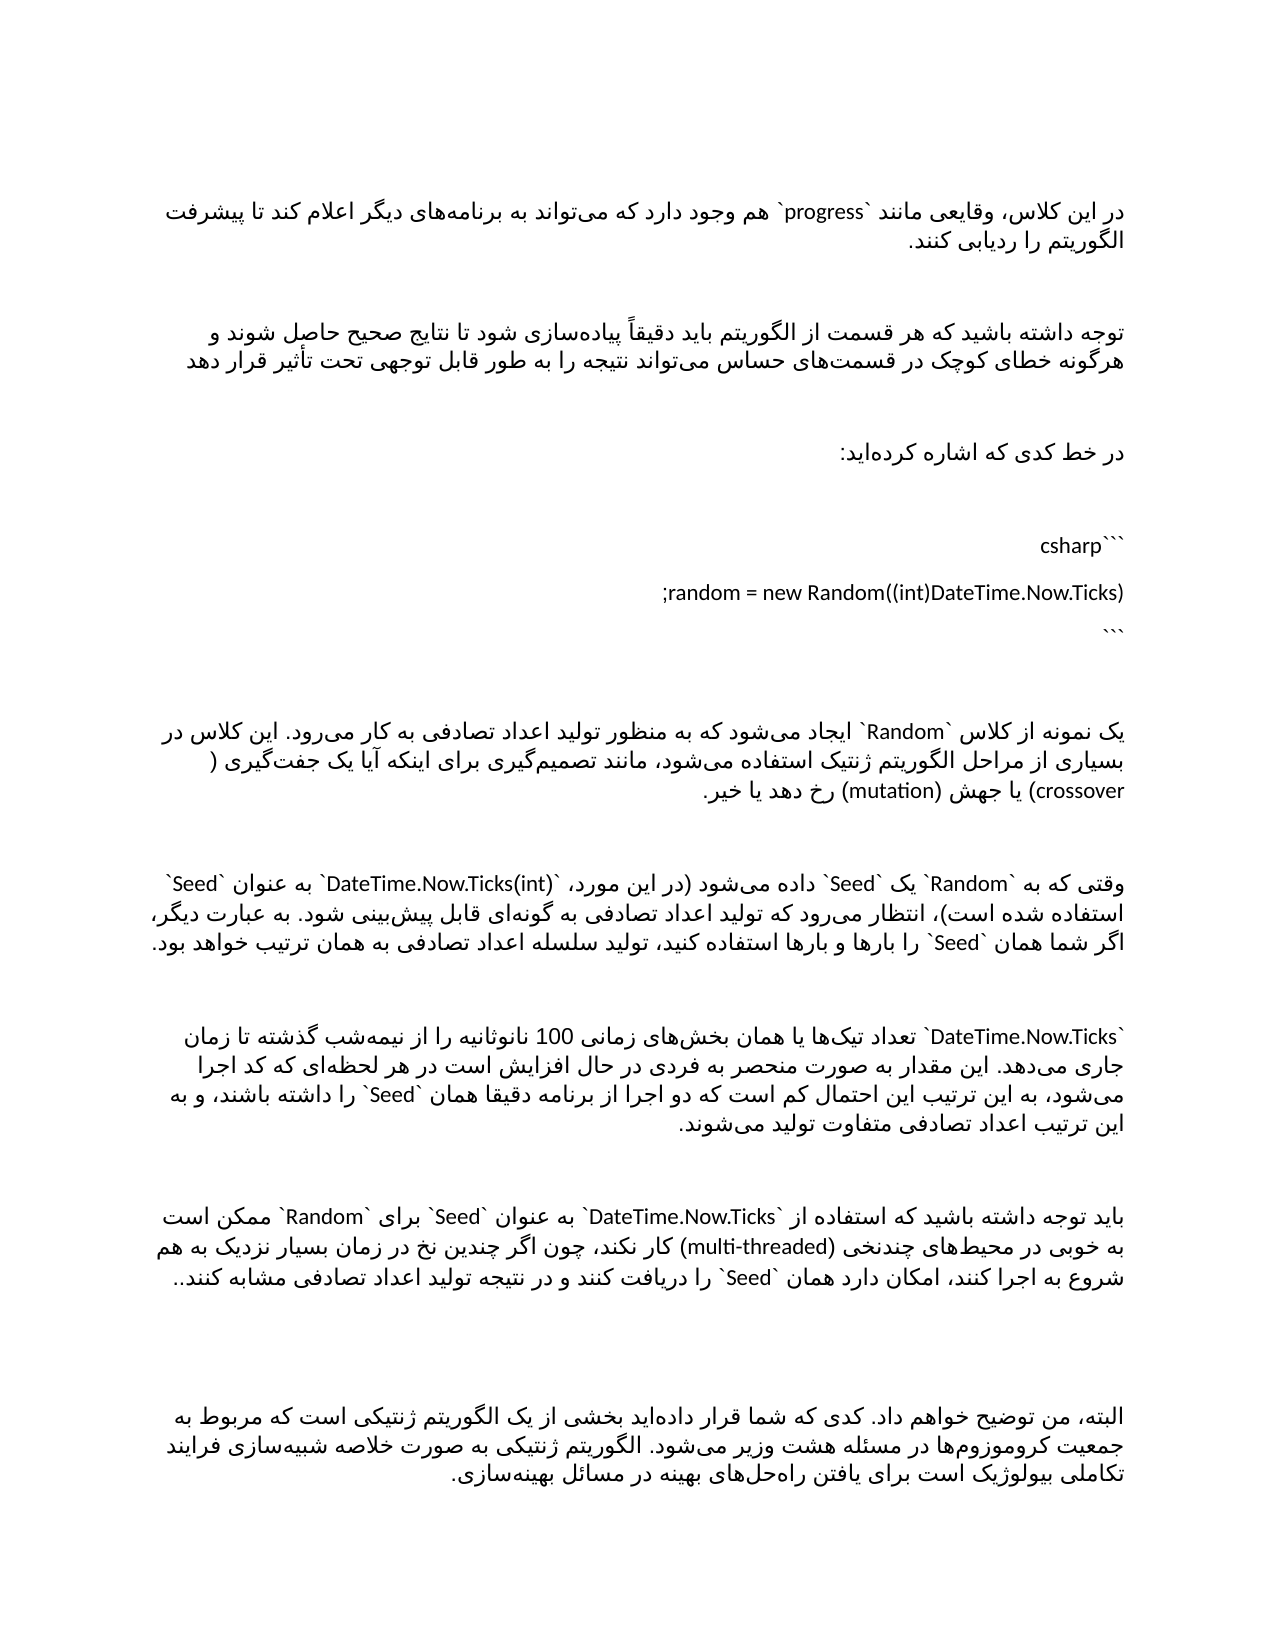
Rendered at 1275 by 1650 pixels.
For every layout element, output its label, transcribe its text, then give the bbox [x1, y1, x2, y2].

text توجه داشته باشید که هر قسمت از الگوریتم باید دقیقاً پیاده‌سازی شود تا نتایج صحیح حاصل شوند و هرگونه خطای کوچک در قسمت‌های حساس می‌تواند نتیجه را به طور قابل توجهی تحت تأثیر قرار دهد [150, 319, 1125, 374]
text باید توجه داشته باشید که استفاده از `DateTime.Now.Ticks` به عنوان `Seed` برای `Random` ممکن است به خوبی در محیط‌های چند‌نخی (multi-threaded) کار نکند، چون اگر چندین نخ در زمان بسیار نزدیک به هم شروع به اجرا کنند، امکان دارد همان `Seed` را دریافت کنند و در نتیجه تولید اعداد تصادفی مشابه کنند.. [150, 1202, 1125, 1291]
text `DateTime.Now.Ticks` تعداد تیک‌ها یا همان بخش‌های زمانی 100 نانوثانیه را از نیمه‌شب گذشته تا زمان جاری می‌دهد. این مقدار به صورت منحصر به فردی در حال افزایش است در هر لحظه‌ای که کد اجرا می‌شود، به این ترتیب این احتمال کم است که دو اجرا از برنامه دقیقا همان `Seed` را داشته باشند، و به این ترتیب اعداد تصادفی متفاوت تولید می‌شوند. [150, 1022, 1125, 1137]
text ```csharp [150, 531, 1125, 559]
text البته، من توضیح خواهم داد. کدی که شما قرار داده‌اید بخشی از یک الگوریتم ژنتیکی است که مربوط به جمعیت کروموزوم‌ها در مسئله هشت وزیر می‌شود. الگوریتم ژنتیکی به صورت خلاصه شبیه‌سازی فرایند تکاملی بیولوژیک است برای یافتن راه‌حل‌های بهینه در مسائل بهینه‌سازی. [150, 1403, 1125, 1486]
text random = new Random((int)DateTime.Now.Ticks); [150, 578, 1125, 606]
text وقتی که به `Random` یک `Seed` داده می‌شود (در این مورد، `(int)DateTime.Now.Ticks` به عنوان `Seed` استفاده شده است)، انتظار می‌رود که تولید اعداد تصادفی به گونه‌ای قابل پیش‌بینی شود. به عبارت دیگر، اگر شما همان `Seed` را بارها و بارها استفاده کنید، تولید سلسله اعداد تصادفی به همان ترتیب خواهد بود. [150, 869, 1125, 956]
text در این کلاس، وقایعی مانند `progress` هم وجود دارد که می‌تواند به برنامه‌های دیگر اعلام کند تا پیشرفت الگوریتم را ردیابی کنند. [150, 197, 1125, 253]
text در خط کدی که اشاره کرده‌اید: [150, 439, 1125, 466]
text یک نمونه از کلاس `Random` ایجاد می‌شود که به منظور تولید اعداد تصادفی به کار می‌رود. این کلاس در بسیاری از مراحل الگوریتم ژنتیک استفاده می‌شود، مانند تصمیم‌گیری برای اینکه آیا یک جفت‌گیری (crossover) یا جهش (mutation) رخ دهد یا خیر. [150, 717, 1125, 804]
text ``` [150, 625, 1125, 651]
